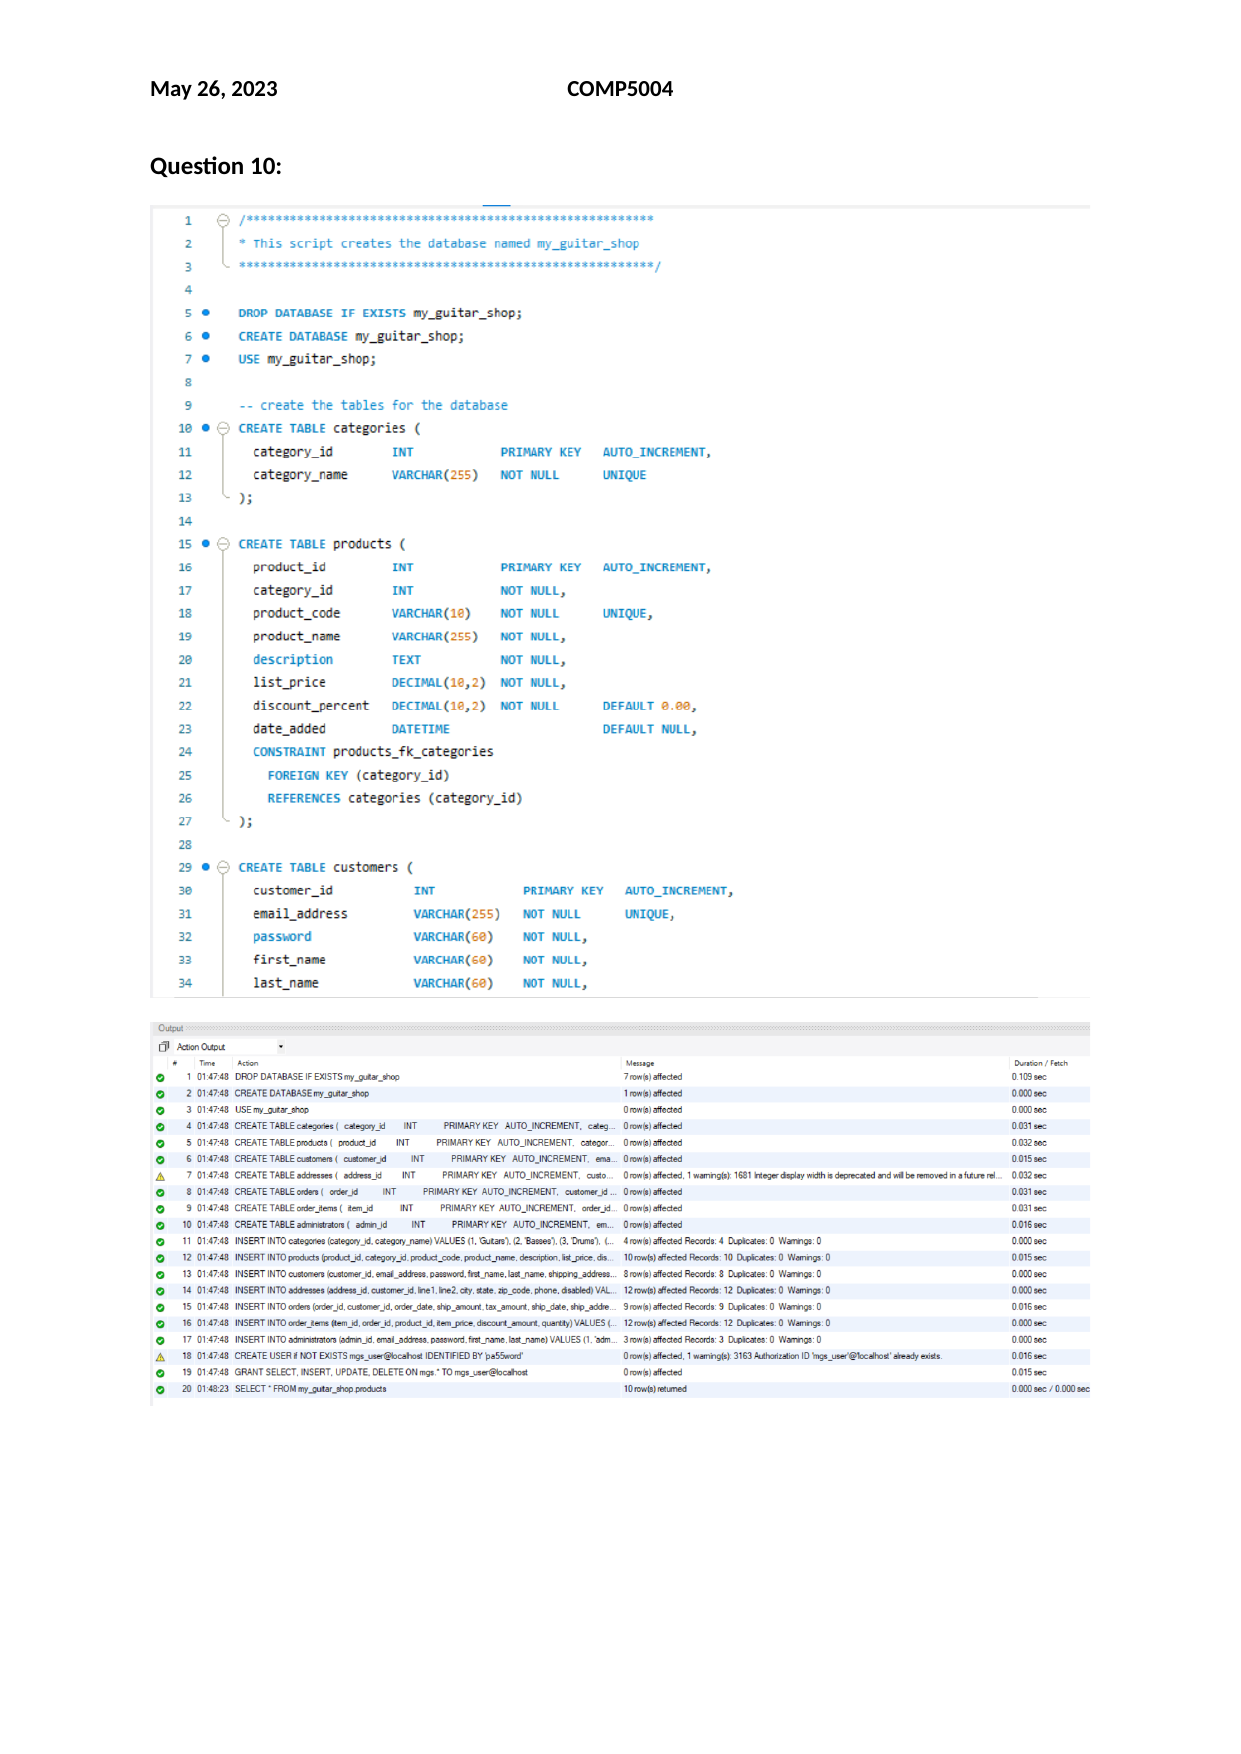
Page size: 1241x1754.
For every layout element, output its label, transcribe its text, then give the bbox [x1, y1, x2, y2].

picture [150, 205, 1091, 998]
text Question 10: [150, 150, 1090, 181]
picture [150, 1022, 1091, 1406]
